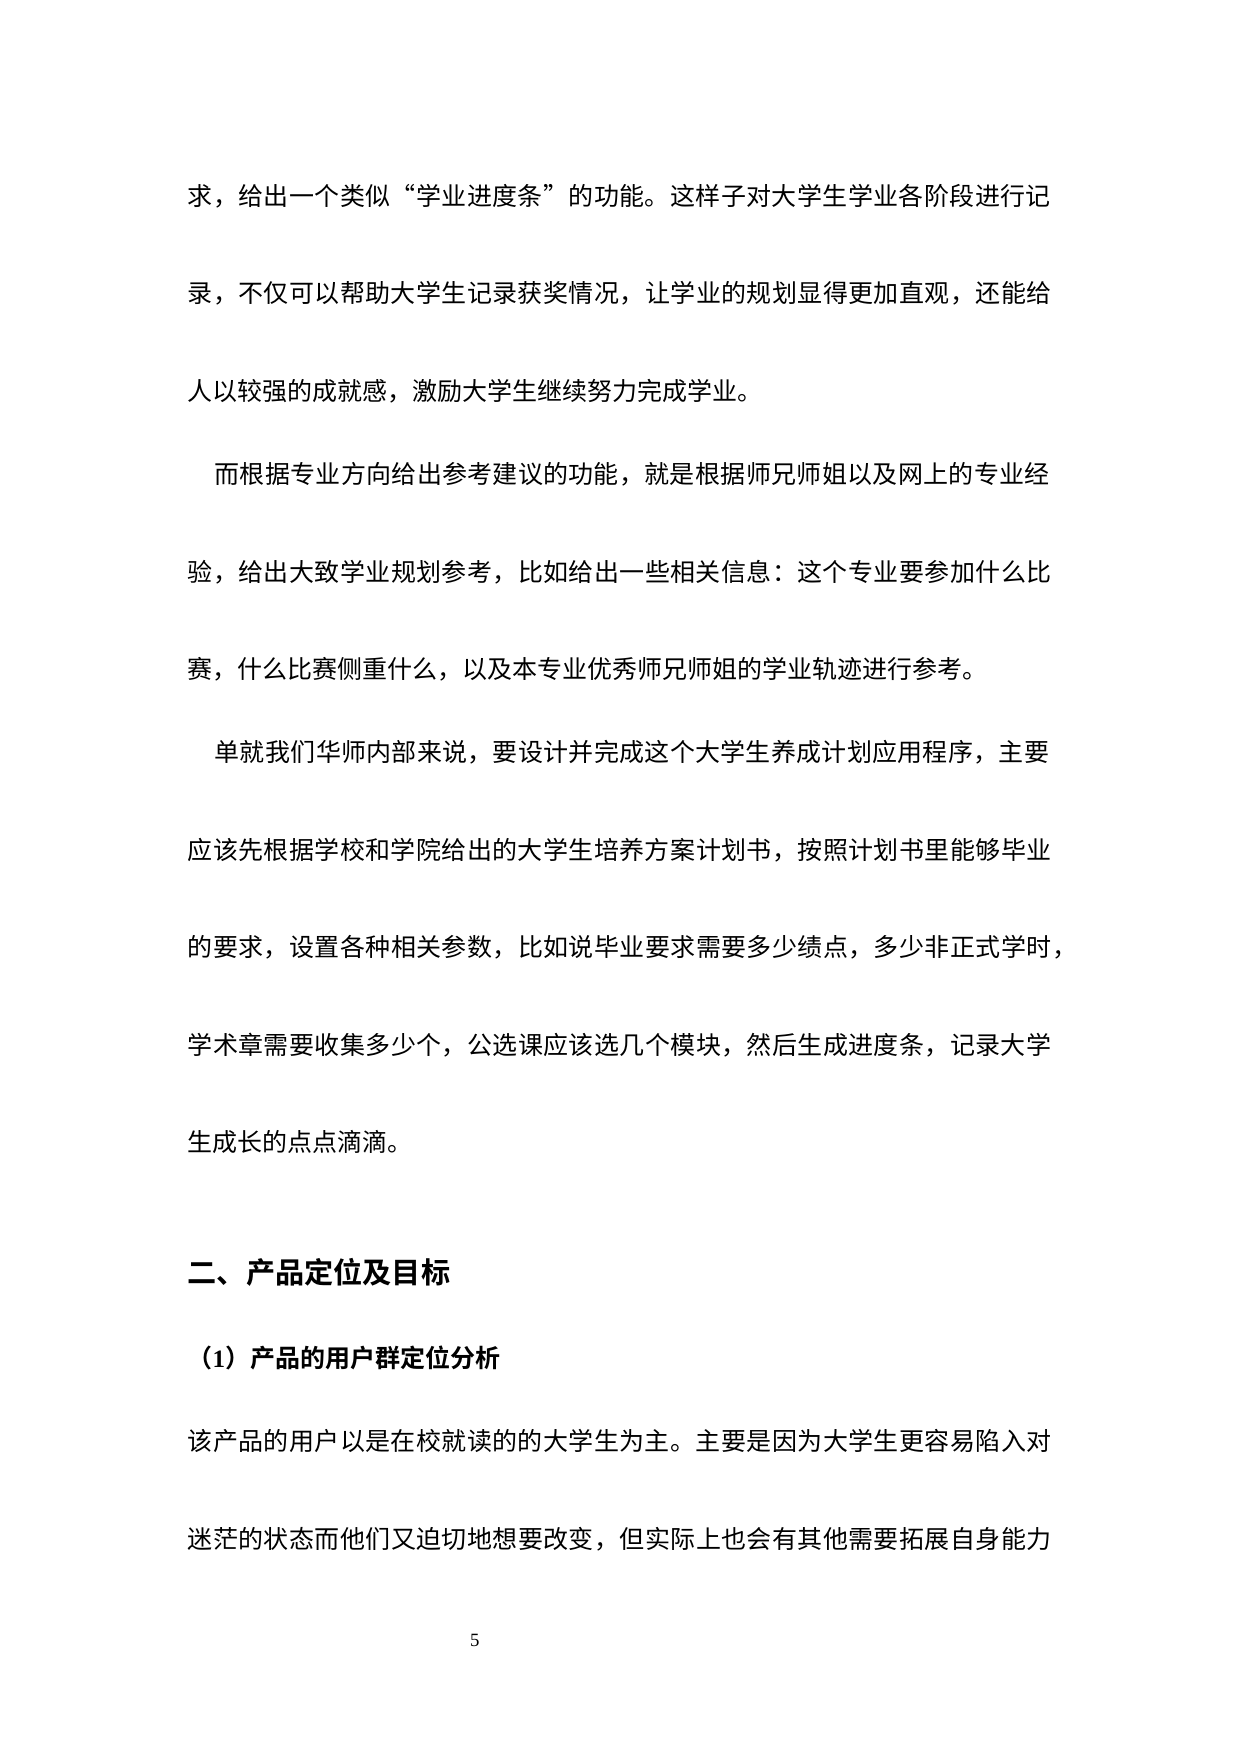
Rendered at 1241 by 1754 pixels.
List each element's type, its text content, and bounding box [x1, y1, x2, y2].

text 而根据专业方向给出参考建议的功能，就是根据师兄师姐以及网上的专业经验，给出大致学业规划参考，比如给出一些相关信息：这个专业要参加什么比赛，什么比赛侧重什么，以及本专业优秀师兄师姐的学业轨迹进行参考。 [187, 440, 1053, 700]
text 单就我们华师内部来说，要设计并完成这个大学生养成计划应用程序，主要应该先根据学校和学院给出的大学生培养方案计划书，按照计划书里能够毕业的要求，设置各种相关参数，比如说毕业要求需要多少绩点，多少非正式学时，学术章需要收集多少个，公选课应该选几个模块，然后生成进度条，记录大学生成长的点点滴滴。 [187, 718, 1053, 1173]
text （1）产品的用户群定位分析 [187, 1324, 1053, 1389]
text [187, 162, 1053, 422]
text 二、产品定位及目标 [187, 1238, 1053, 1303]
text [187, 1407, 1053, 1570]
